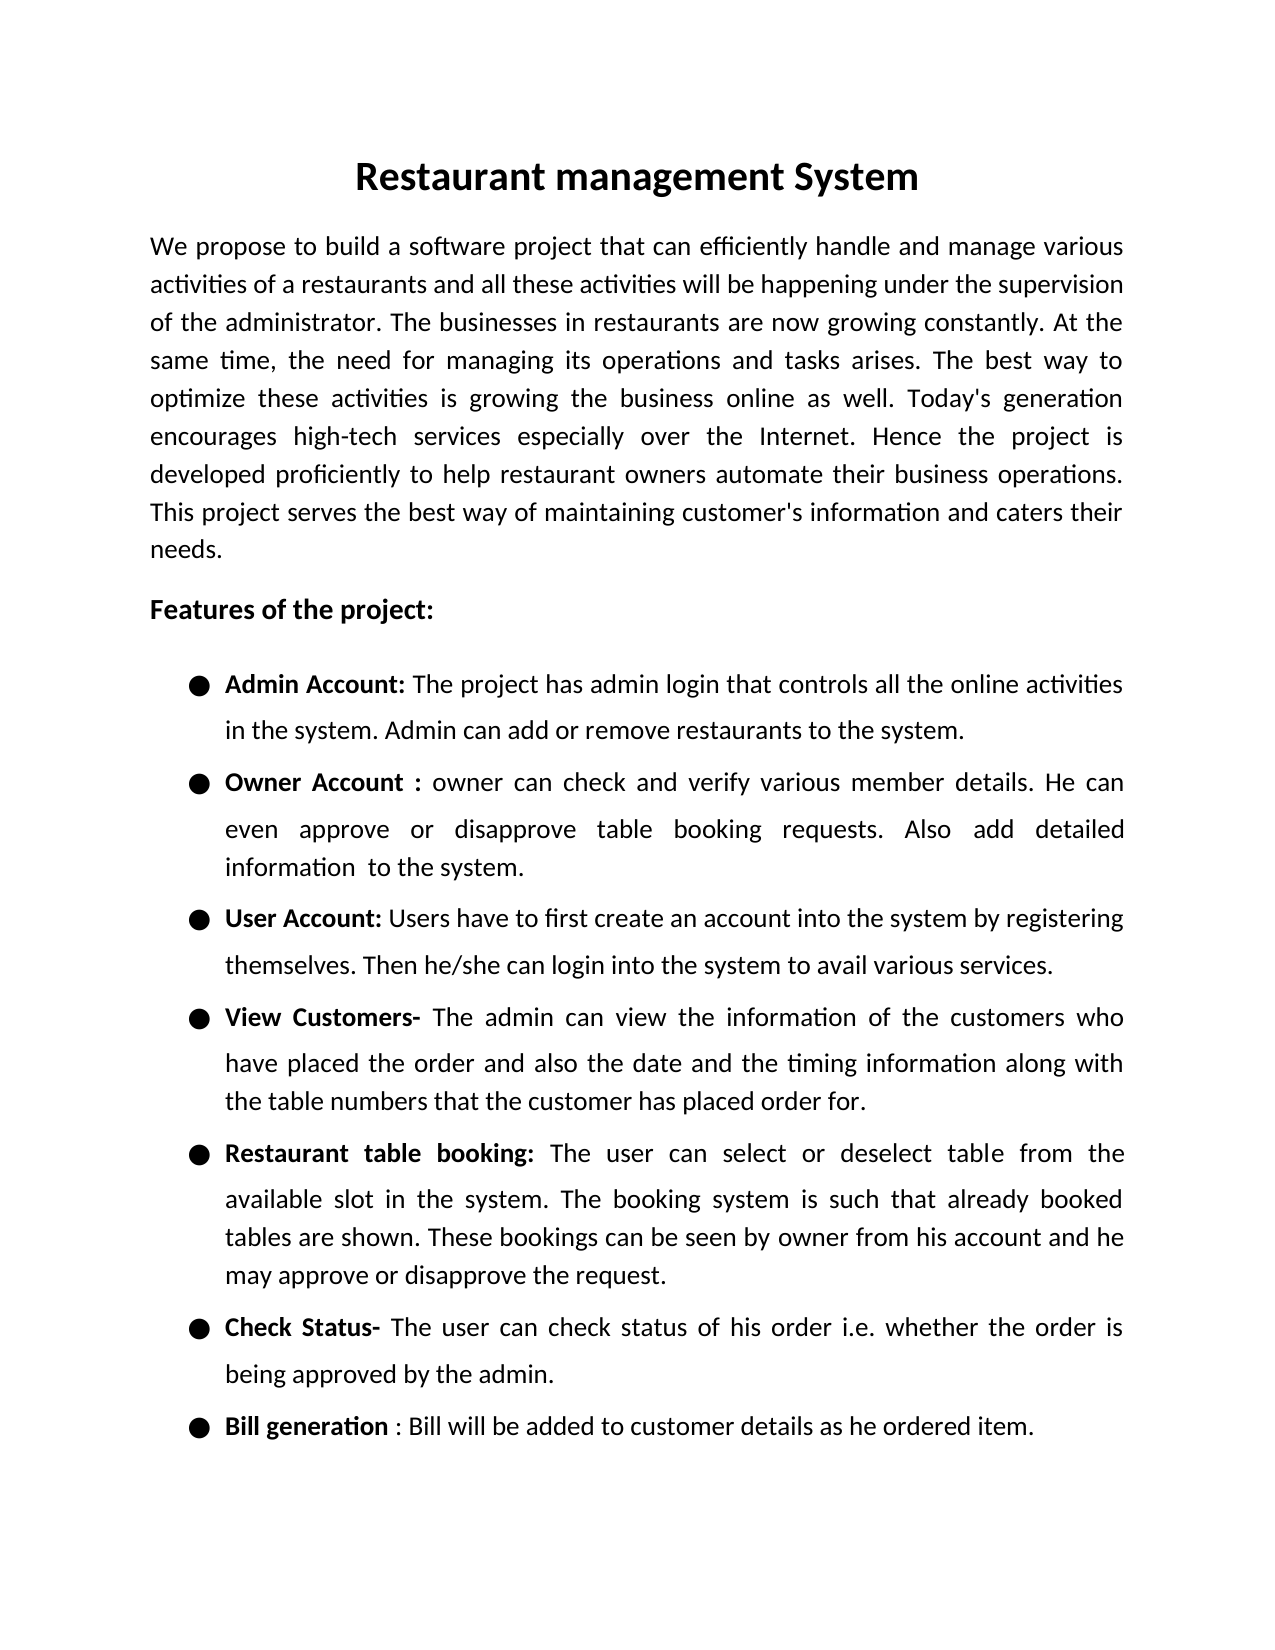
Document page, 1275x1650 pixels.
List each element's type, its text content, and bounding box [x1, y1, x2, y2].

list View Customers- The admin can view the information of the customers who have placed the order and also the date and the timing information along with the table numbers that the customer has placed order for. [187, 986, 1125, 1117]
list User Account: Users have to first create an account into the system by registering themselves. Then he/she can login into the system to avail various services. [187, 888, 1125, 981]
text Features of the project: [150, 591, 1125, 627]
list Restaurant table booking: The user can select or deselect table from the available slot in the system. The booking system is such that already booked tables are shown. These bookings can be seen by owner from his account and he may approve or disapprove the request. [187, 1122, 1125, 1292]
list Check Status- The user can check status of his order i.e. whether the order is being approved by the admin. [187, 1296, 1125, 1390]
list Bill generation : Bill will be added to customer details as he ordered item. [187, 1395, 1125, 1450]
text We propose to build a software project that can efficiently handle and manage various activities of a restaurants and all these activities will be happening under the supervision of the administrator. The businesses in restaurants are now growing constantly. At the same time, the need for managing its operations and tasks arises. The best way to optimize these activities is growing the business online as well. Today's generation encourages high-tech services especially over the Internet. Hence the project is developed proficiently to help restaurant owners automate their business operations. This project serves the best way of maintaining customer's information and caters their needs. [150, 229, 1125, 566]
list Admin Account: The project has admin login that controls all the online activities in the system. Admin can add or remove restaurants to the system. [187, 653, 1125, 747]
list Owner Account : owner can check and verify various member details. He can even approve or disapprove table booking requests. Also add detailed information to the system. [187, 751, 1125, 883]
text Restaurant management System [150, 150, 1125, 201]
